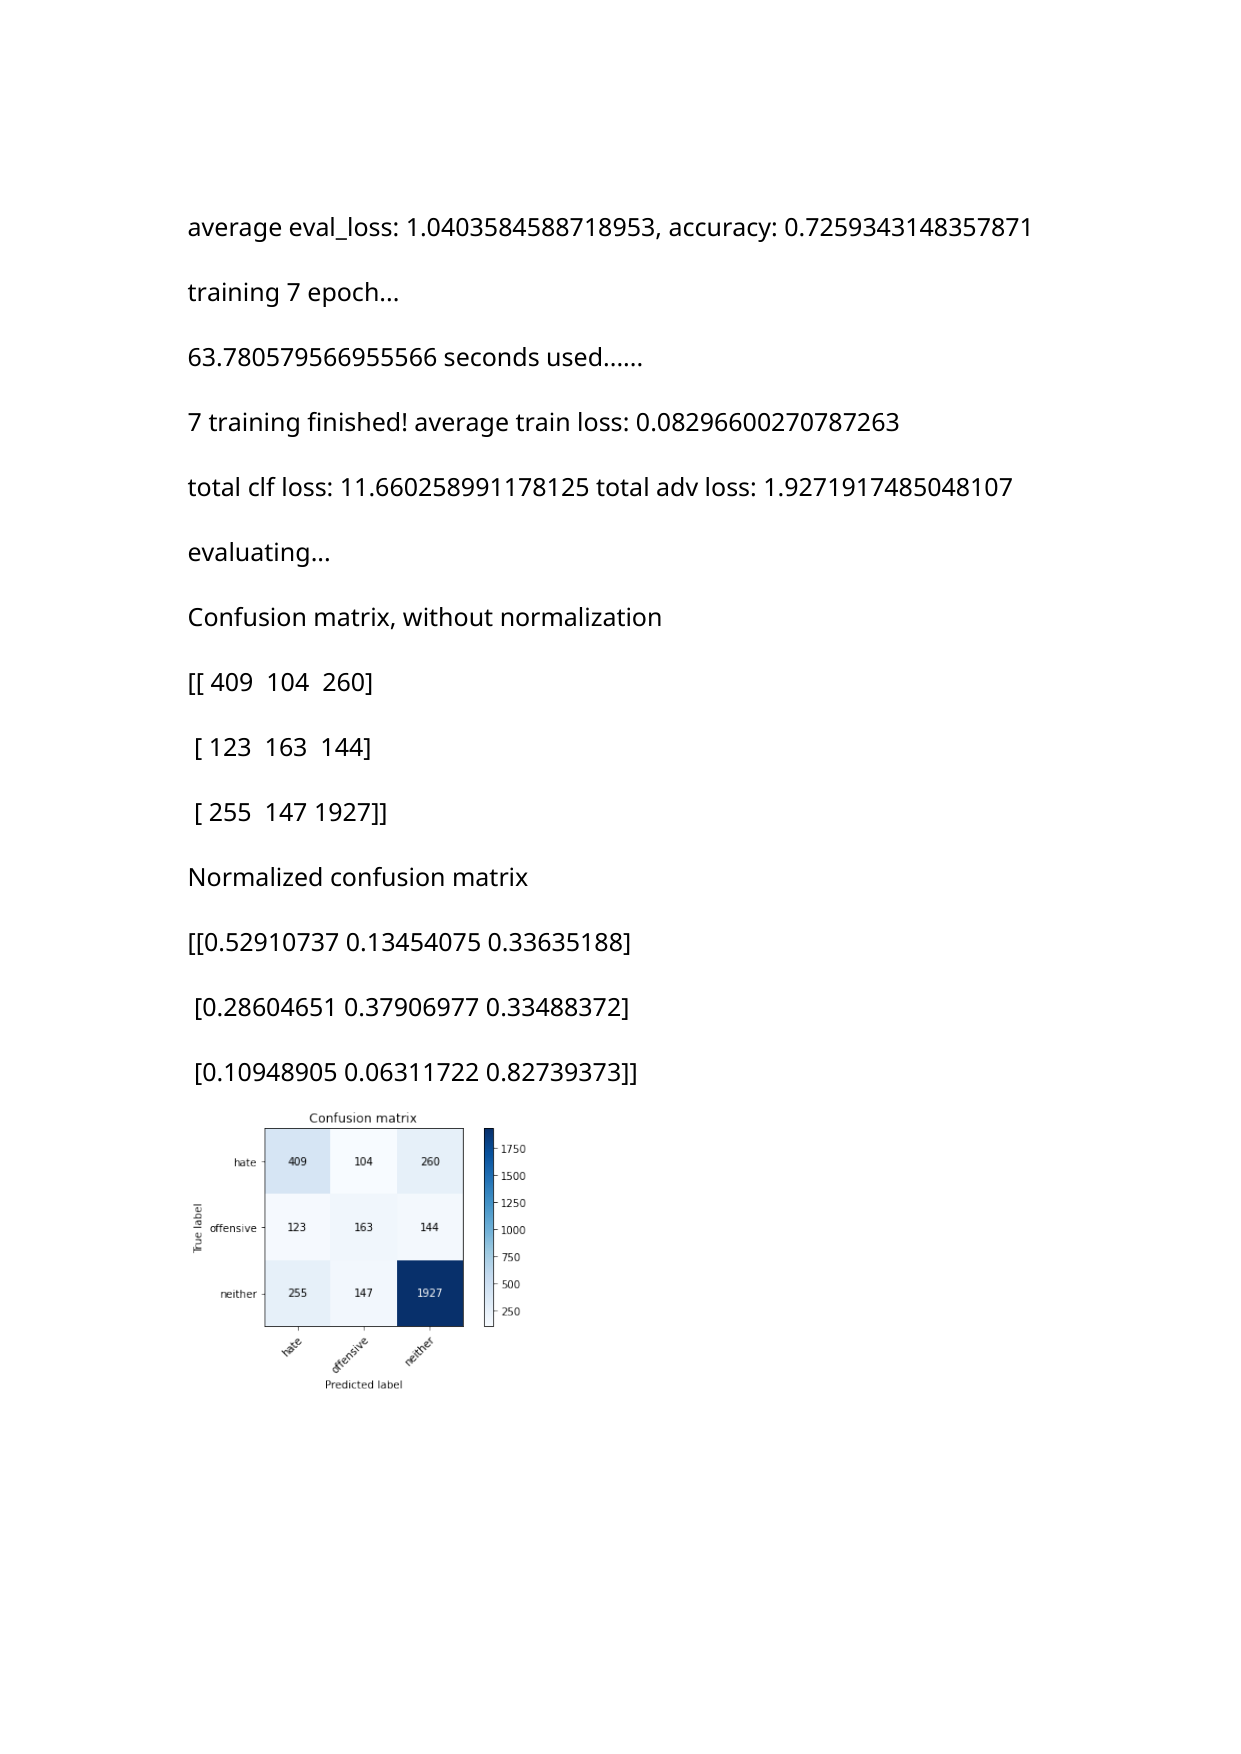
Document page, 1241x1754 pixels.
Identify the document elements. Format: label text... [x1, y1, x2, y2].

text total clf loss: 11.660258991178125 total adv loss: 1.9271917485048107 [187, 454, 1053, 519]
text Confusion matrix, without normalization [187, 584, 1053, 649]
text [0.28604651 0.37906977 0.33488372] [187, 974, 1053, 1039]
picture [187, 1105, 534, 1397]
text [0.10948905 0.06311722 0.82739373]] [187, 1039, 1053, 1104]
text [[ 409 104 260] [187, 649, 1053, 714]
text 63.780579566955566 seconds used...... [187, 324, 1053, 389]
text average eval_loss: 1.0403584588718953, accuracy: 0.7259343148357871 [187, 194, 1053, 259]
text 7 training finished! average train loss: 0.08296600270787263 [187, 389, 1053, 454]
text evaluating... [187, 519, 1053, 584]
text [ 255 147 1927]] [187, 779, 1053, 844]
text training 7 epoch... [187, 259, 1053, 324]
text Normalized confusion matrix [187, 844, 1053, 909]
text [[0.52910737 0.13454075 0.33635188] [187, 909, 1053, 974]
text [ 123 163 144] [187, 714, 1053, 779]
